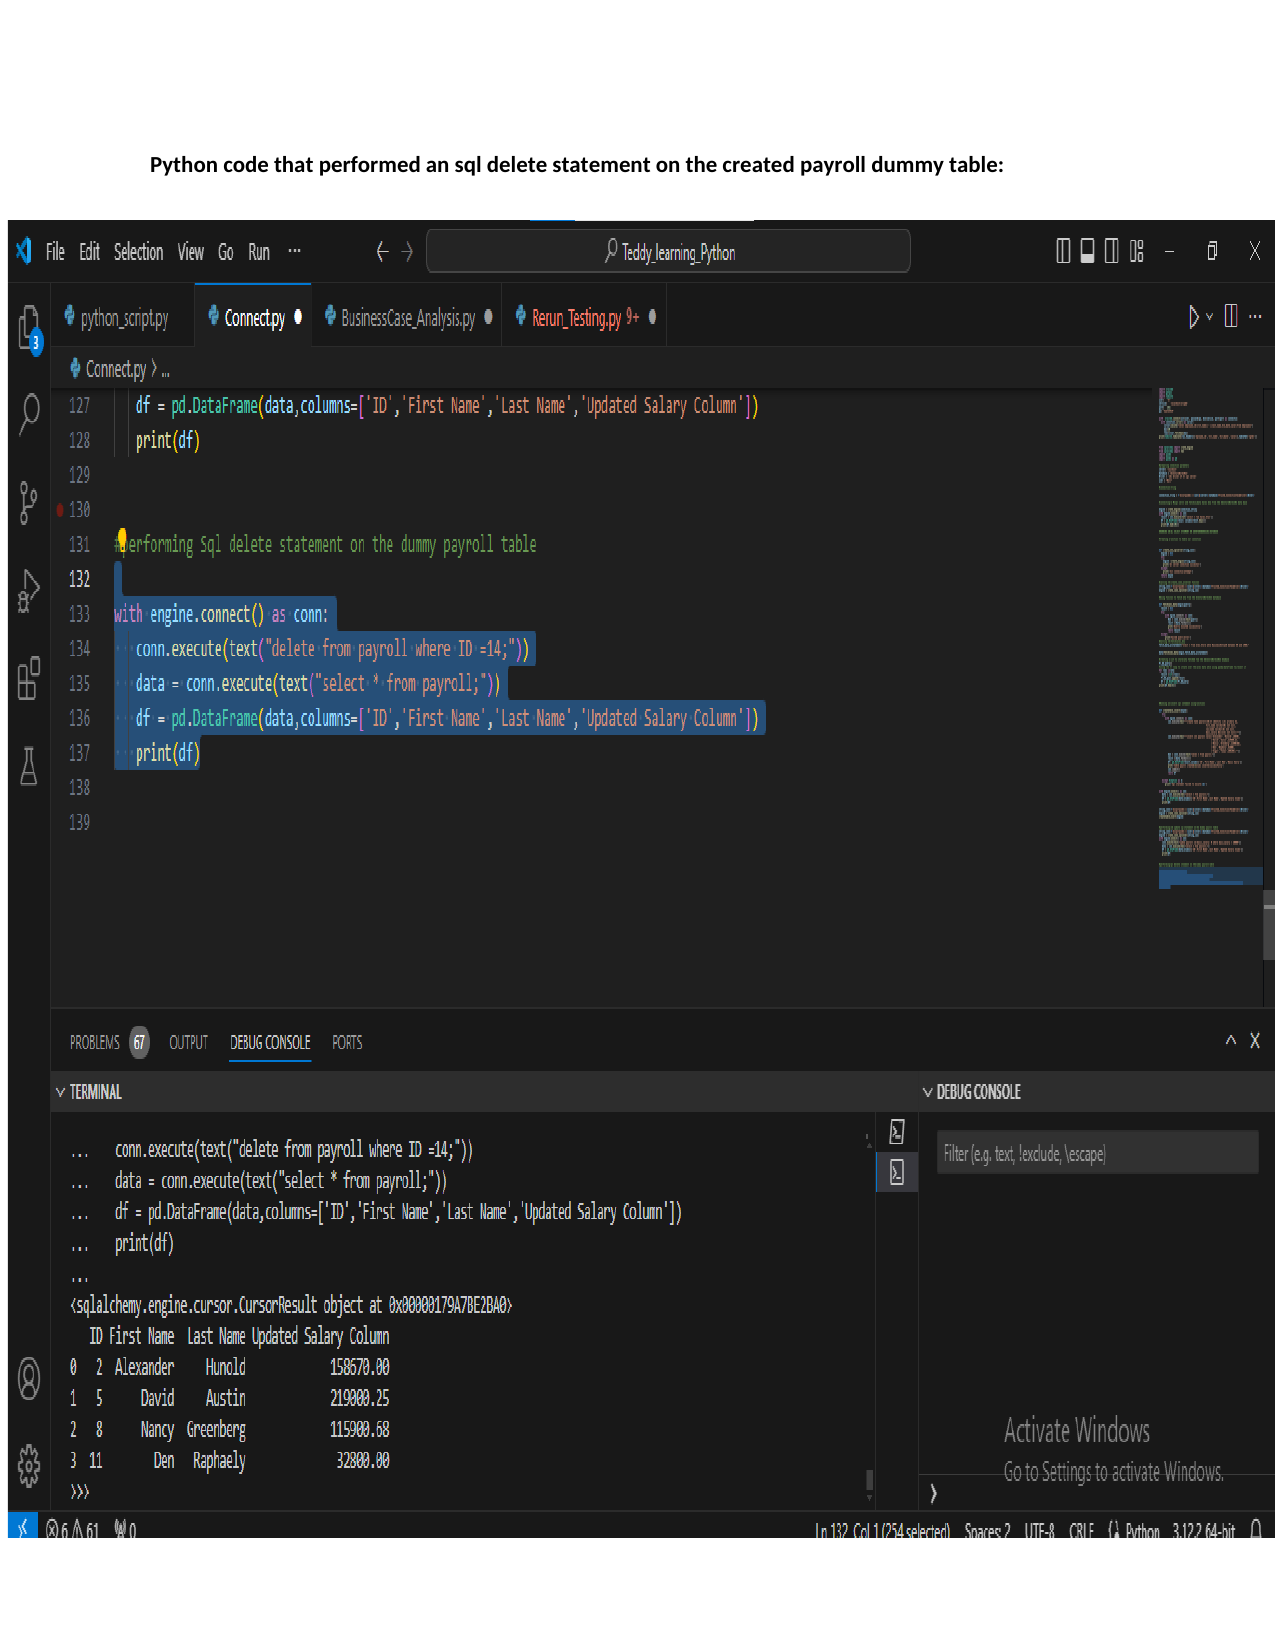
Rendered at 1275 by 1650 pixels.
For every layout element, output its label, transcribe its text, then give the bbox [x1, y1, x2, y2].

picture [7, 220, 1275, 1538]
text Python code that performed an sql delete statement on the created payroll dummy table: [150, 150, 1125, 178]
